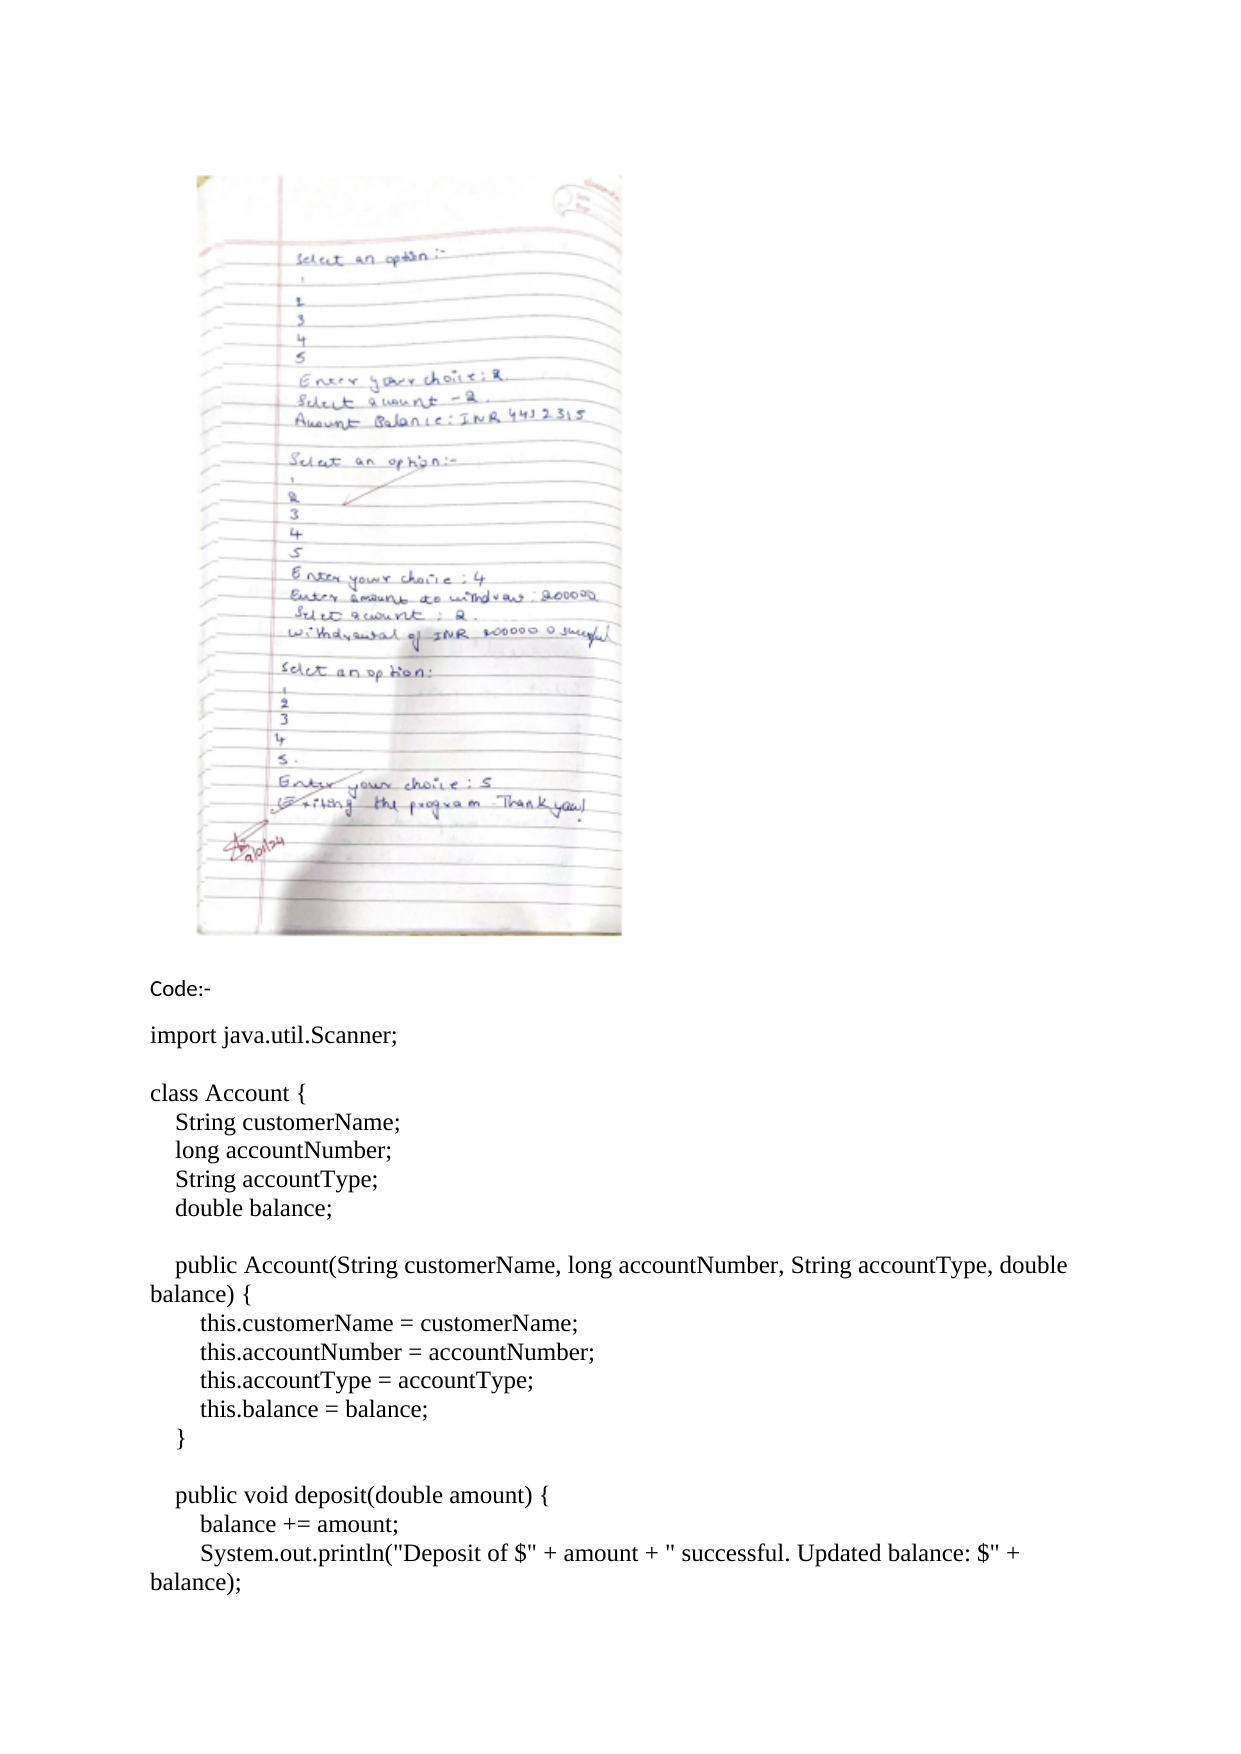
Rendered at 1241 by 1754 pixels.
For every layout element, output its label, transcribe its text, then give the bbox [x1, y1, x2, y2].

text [150, 1021, 1090, 1596]
text Code:- [150, 974, 1090, 1002]
picture [150, 150, 680, 955]
